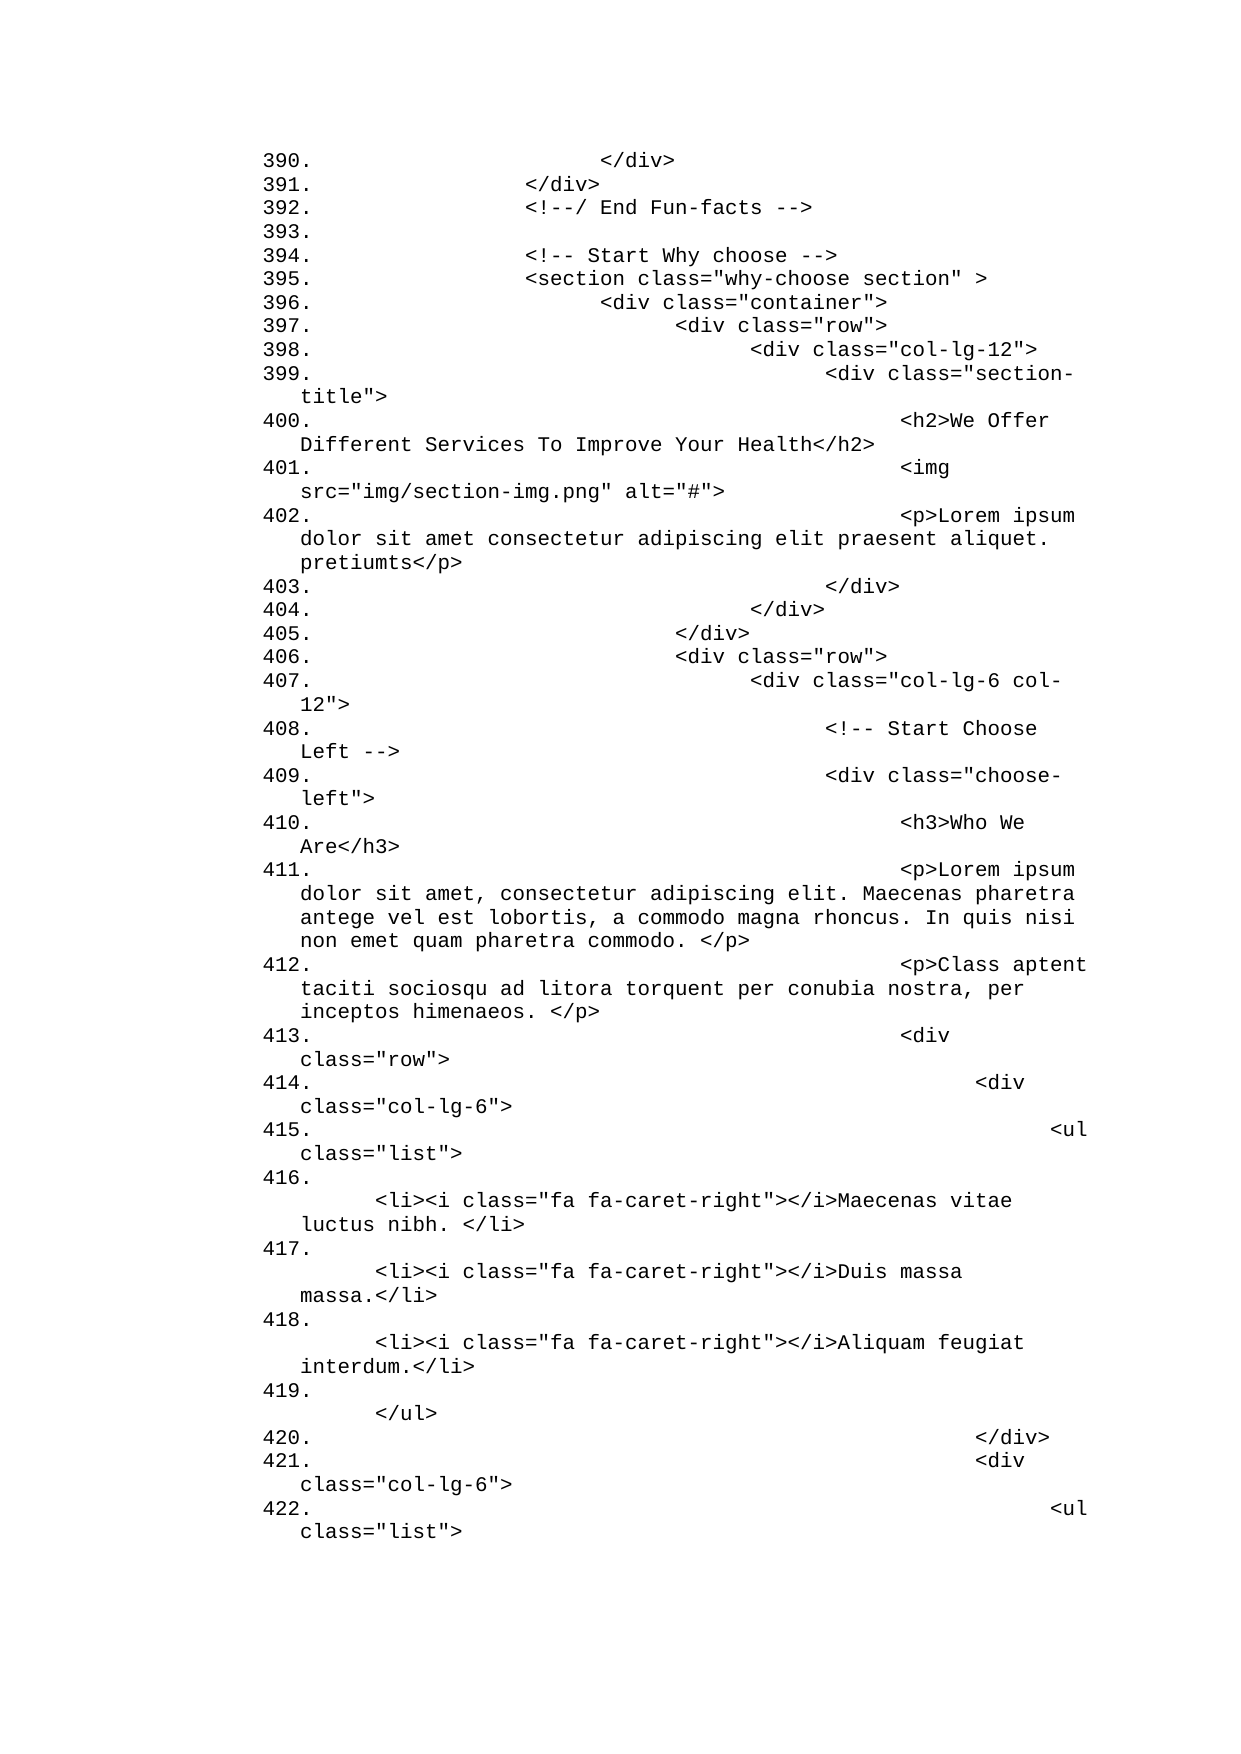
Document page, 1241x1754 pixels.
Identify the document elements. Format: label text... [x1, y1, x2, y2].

list <div class="col-lg-6"> [262, 1451, 1090, 1498]
list <section class="why-choose section" > [262, 268, 1090, 292]
list <div class="col-lg-12"> [262, 339, 1090, 363]
list </div> [262, 174, 1090, 197]
list <div class="container"> [262, 292, 1090, 316]
list </div> [262, 1427, 1090, 1451]
list <img src="img/section-img.png" alt="#"> [262, 457, 1090, 505]
list <div class="row"> [262, 647, 1090, 670]
list <ul class="list"> [262, 1498, 1090, 1545]
list <p>Class aptent taciti sociosqu ad litora torquent per conubia nostra, per inceptos himenaeos. </p> [262, 954, 1090, 1025]
list <li><i class="fa fa-caret-right"></i>Maecenas vitae luctus nibh. </li> [262, 1167, 1090, 1238]
list <div class="col-lg-6 col-12"> [262, 670, 1090, 717]
list <h3>Who We Are</h3> [262, 812, 1090, 859]
list </div> [262, 150, 1090, 174]
list <div class="row"> [262, 1025, 1090, 1072]
list </div> [262, 576, 1090, 599]
list <!-- Start Why choose --> [262, 244, 1090, 268]
list <div class="col-lg-6"> [262, 1072, 1090, 1119]
list <div class="section-title"> [262, 363, 1090, 410]
list <!--/ End Fun-facts --> [262, 197, 1090, 221]
list <ul class="list"> [262, 1119, 1090, 1167]
list <p>Lorem ipsum dolor sit amet, consectetur adipiscing elit. Maecenas pharetra antege vel est lobortis, a commodo magna rhoncus. In quis nisi non emet quam pharetra commodo. </p> [262, 859, 1090, 954]
list <h2>We Offer Different Services To Improve Your Health</h2> [262, 410, 1090, 457]
list <!-- Start Choose Left --> [262, 717, 1090, 765]
list <div class="row"> [262, 316, 1090, 339]
list </ul> [262, 1379, 1090, 1427]
list <div class="choose-left"> [262, 765, 1090, 812]
list </div> [262, 599, 1090, 623]
list <p>Lorem ipsum dolor sit amet consectetur adipiscing elit praesent aliquet. pretiumts</p> [262, 505, 1090, 576]
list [262, 1238, 1090, 1309]
list </div> [262, 623, 1090, 647]
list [262, 1309, 1090, 1379]
